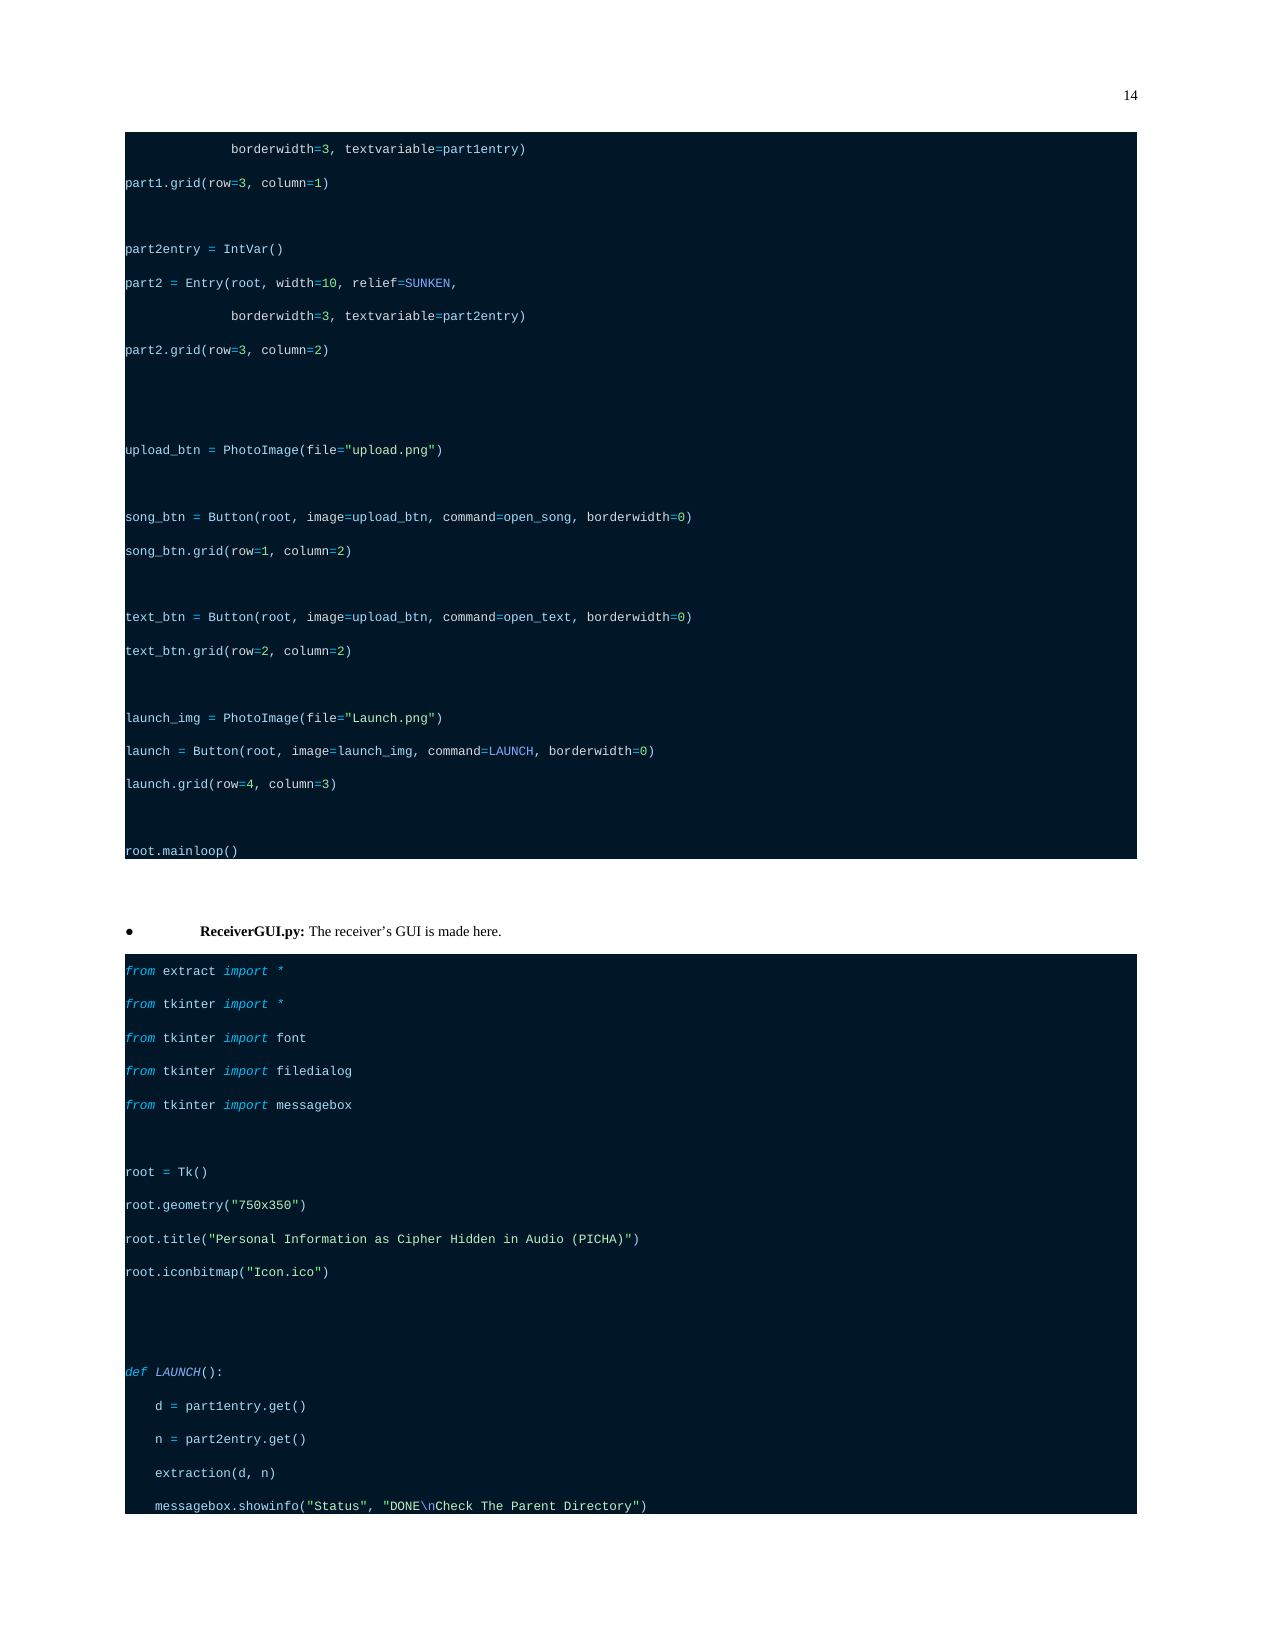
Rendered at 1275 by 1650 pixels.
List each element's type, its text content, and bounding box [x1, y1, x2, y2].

text from tkinter import font [125, 1021, 1137, 1046]
text def LAUNCH(): [125, 1356, 1137, 1380]
text part2.grid(row=3, column=2) [125, 333, 1137, 358]
text part2entry = IntVar() [125, 233, 1137, 258]
text n = part2entry.get() [125, 1422, 1137, 1447]
text borderwidth=3, textvariable=part1entry) [125, 132, 1137, 157]
text part1.grid(row=3, column=1) [125, 166, 1137, 191]
text from tkinter import filedialog [125, 1055, 1137, 1079]
text launch.grid(row=4, column=3) [125, 768, 1137, 793]
text song_btn.grid(row=1, column=2) [125, 534, 1137, 558]
text borderwidth=3, textvariable=part2entry) [125, 300, 1137, 324]
list ReceiverGUI.py: The receiver’s GUI is made here. [125, 911, 1137, 940]
text launch_img = PhotoImage(file="Launch.png") [125, 701, 1137, 726]
text launch = Button(root, image=launch_img, command=LAUNCH, borderwidth=0) [125, 734, 1137, 759]
text song_btn = Button(root, image=upload_btn, command=open_song, borderwidth=0) [125, 500, 1137, 525]
text root.geometry("750x350") [125, 1188, 1137, 1213]
text text_btn = Button(root, image=upload_btn, command=open_text, borderwidth=0) [125, 601, 1137, 625]
text extraction(d, n) [125, 1456, 1137, 1481]
text text_btn.grid(row=2, column=2) [125, 634, 1137, 659]
text upload_btn = PhotoImage(file="upload.png") [125, 433, 1137, 458]
text root.title("Personal Information as Cipher Hidden in Audio (PICHA)") [125, 1222, 1137, 1247]
text part2 = Entry(root, width=10, relief=SUNKEN, [125, 266, 1137, 291]
text d = part1entry.get() [125, 1389, 1137, 1414]
text from extract import * [125, 954, 1137, 979]
text from tkinter import * [125, 988, 1137, 1013]
text root = Tk() [125, 1155, 1137, 1180]
text root.mainloop() [125, 835, 1137, 859]
text from tkinter import messagebox [125, 1088, 1137, 1113]
text root.iconbitmap("Icon.ico") [125, 1255, 1137, 1280]
text messagebox.showinfo("Status", "DONE\nCheck The Parent Directory") [125, 1489, 1137, 1514]
